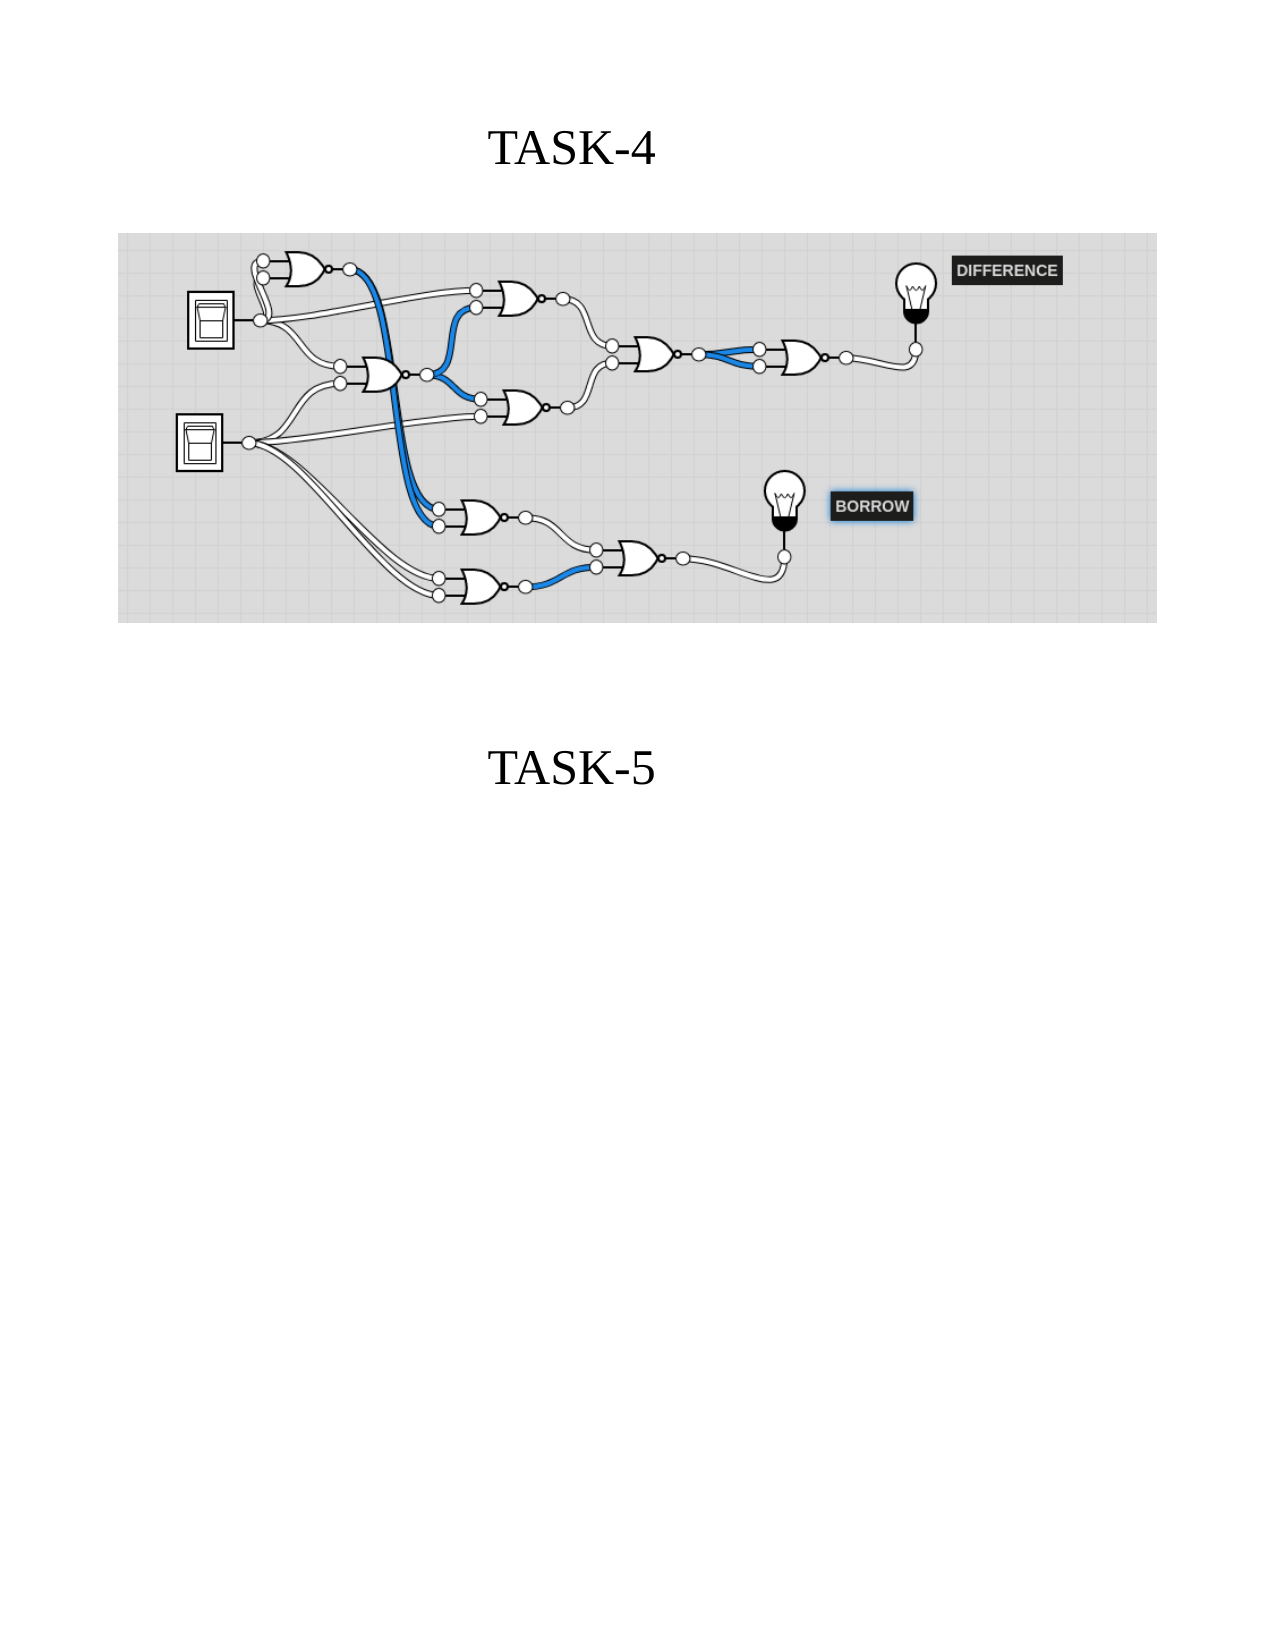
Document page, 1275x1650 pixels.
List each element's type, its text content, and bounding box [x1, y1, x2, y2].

picture [118, 233, 1157, 623]
text TASK-4 [118, 118, 1157, 176]
text TASK-5 [118, 738, 1157, 795]
